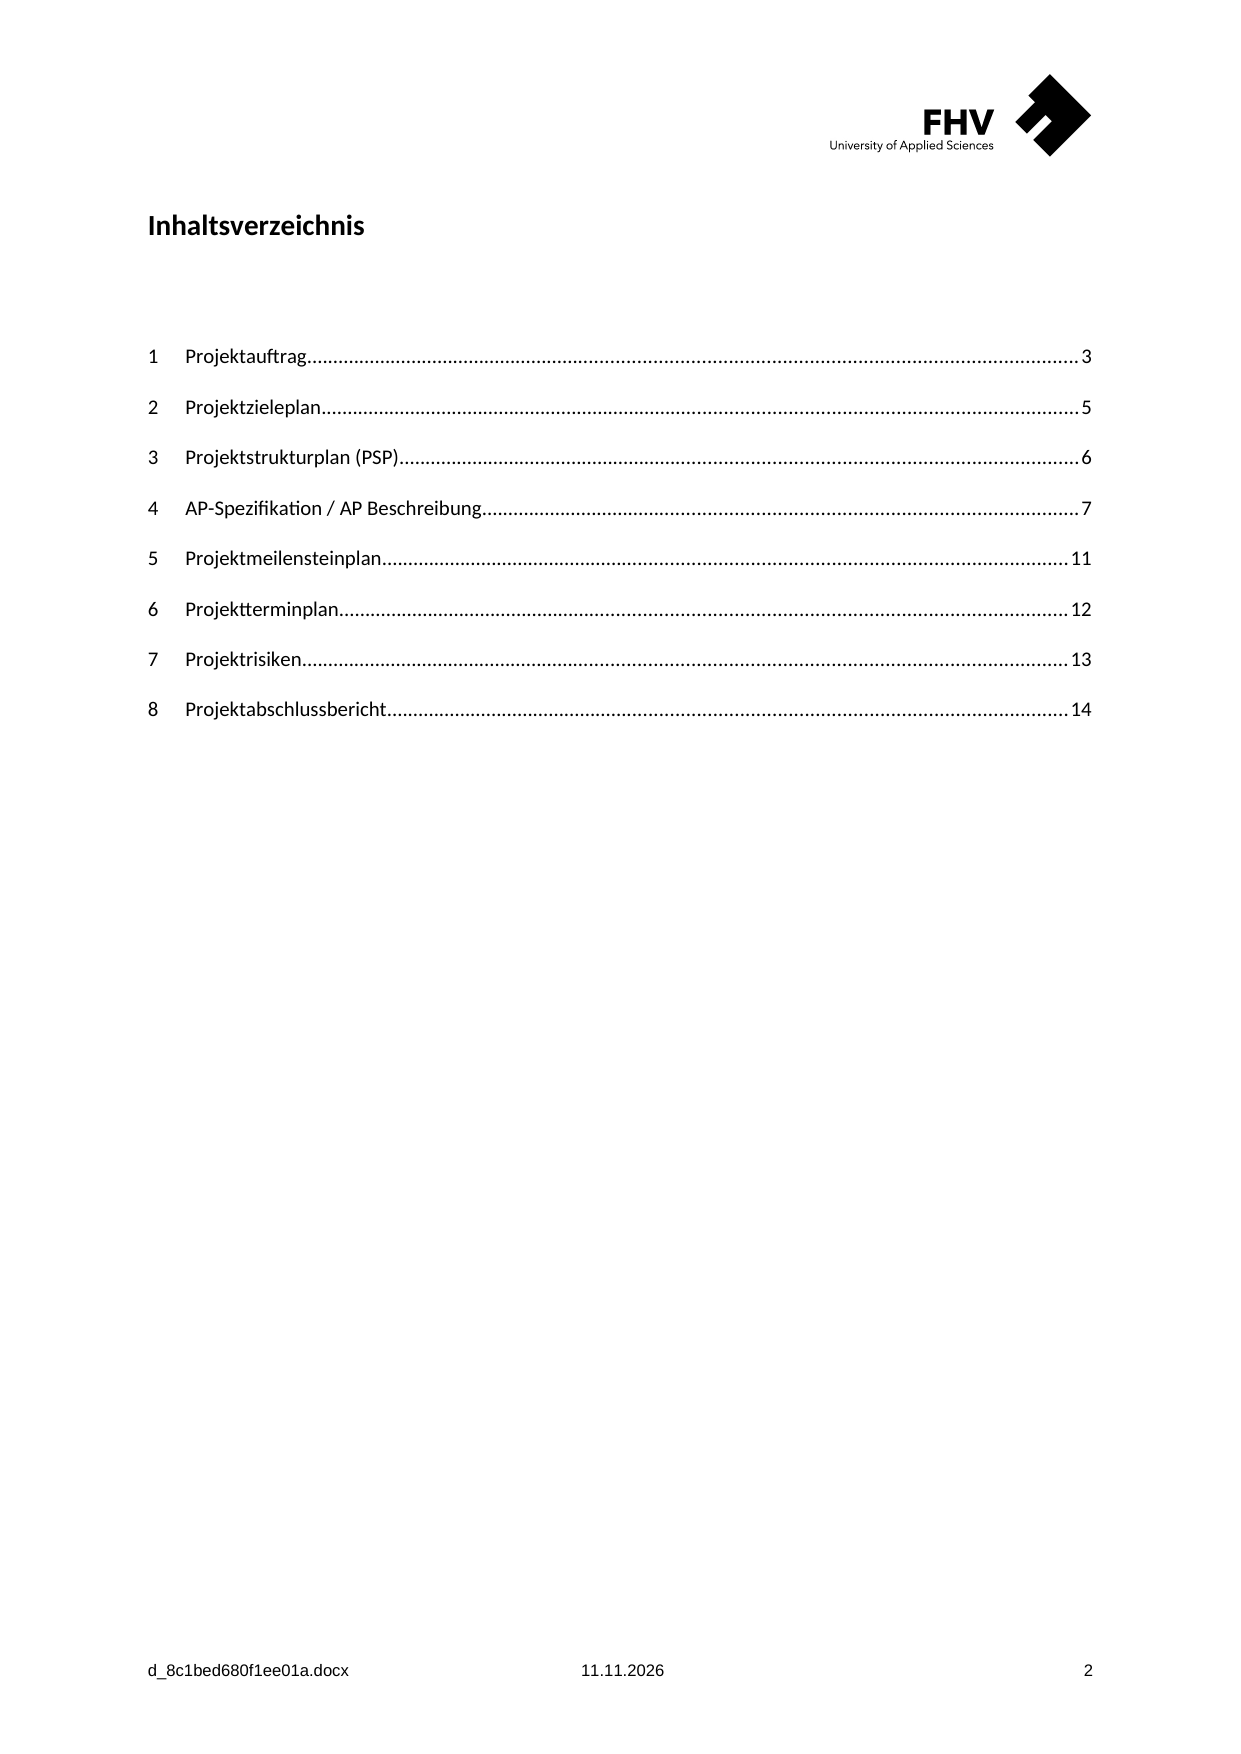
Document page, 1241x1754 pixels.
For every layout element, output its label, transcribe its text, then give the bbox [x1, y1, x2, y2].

text Inhaltsverzeichnis [148, 207, 1092, 242]
text 3 Projektstrukturplan (PSP) 6 [148, 444, 1092, 470]
text 2 Projektzieleplan 5 [148, 394, 1092, 419]
text 1 Projektauftrag 3 [148, 344, 1092, 369]
text 7 Projektrisiken 13 [148, 646, 1092, 672]
text 5 Projektmeilensteinplan 11 [148, 545, 1092, 571]
text 4 AP-Spezifikation / AP Beschreibung 7 [148, 495, 1092, 520]
picture [830, 73, 1093, 157]
text 8 Projektabschlussbericht 14 [148, 697, 1092, 722]
text 6 Projektterminplan 12 [148, 596, 1092, 621]
